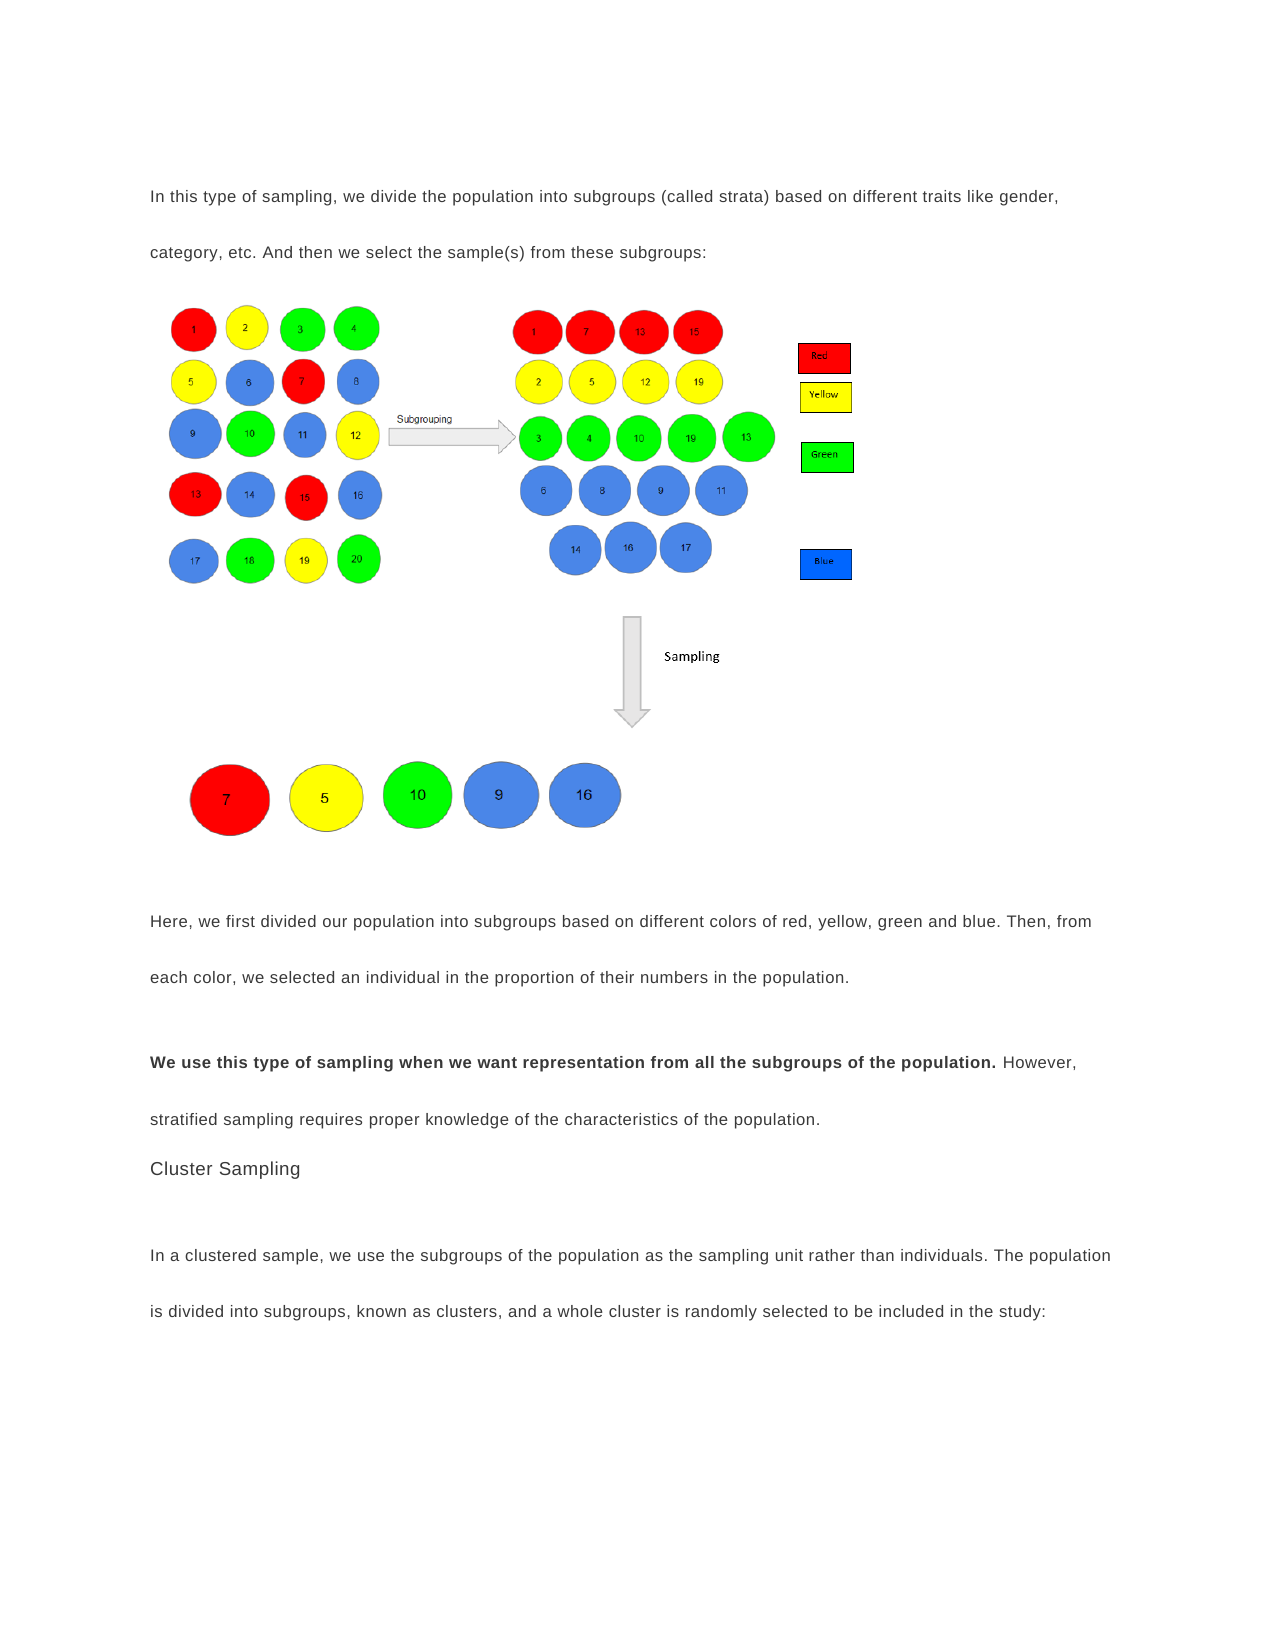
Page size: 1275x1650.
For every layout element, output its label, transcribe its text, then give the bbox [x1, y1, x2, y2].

picture [150, 291, 856, 845]
text Cluster Sampling [150, 1158, 1125, 1179]
text In this type of sampling, we divide the population into subgroups (called strata) based on different traits like gender, category, etc. And then we select the sample(s) from these subgroups: [150, 150, 1125, 262]
text In a clustered sample, we use the subgroups of the population as the sampling unit rather than individuals. The population is divided into subgroups, known as clusters, and a whole cluster is randomly selected to be included in the study: [150, 1208, 1125, 1321]
text We use this type of sampling when we want representation from all the subgroups of the population. However, stratified sampling requires proper knowledge of the characteristics of the population. [150, 1016, 1125, 1128]
text Here, we first divided our population into subgroups based on different colors of red, yellow, green and blue. Then, from each color, we selected an individual in the proportion of their numbers in the population. [150, 874, 1125, 987]
